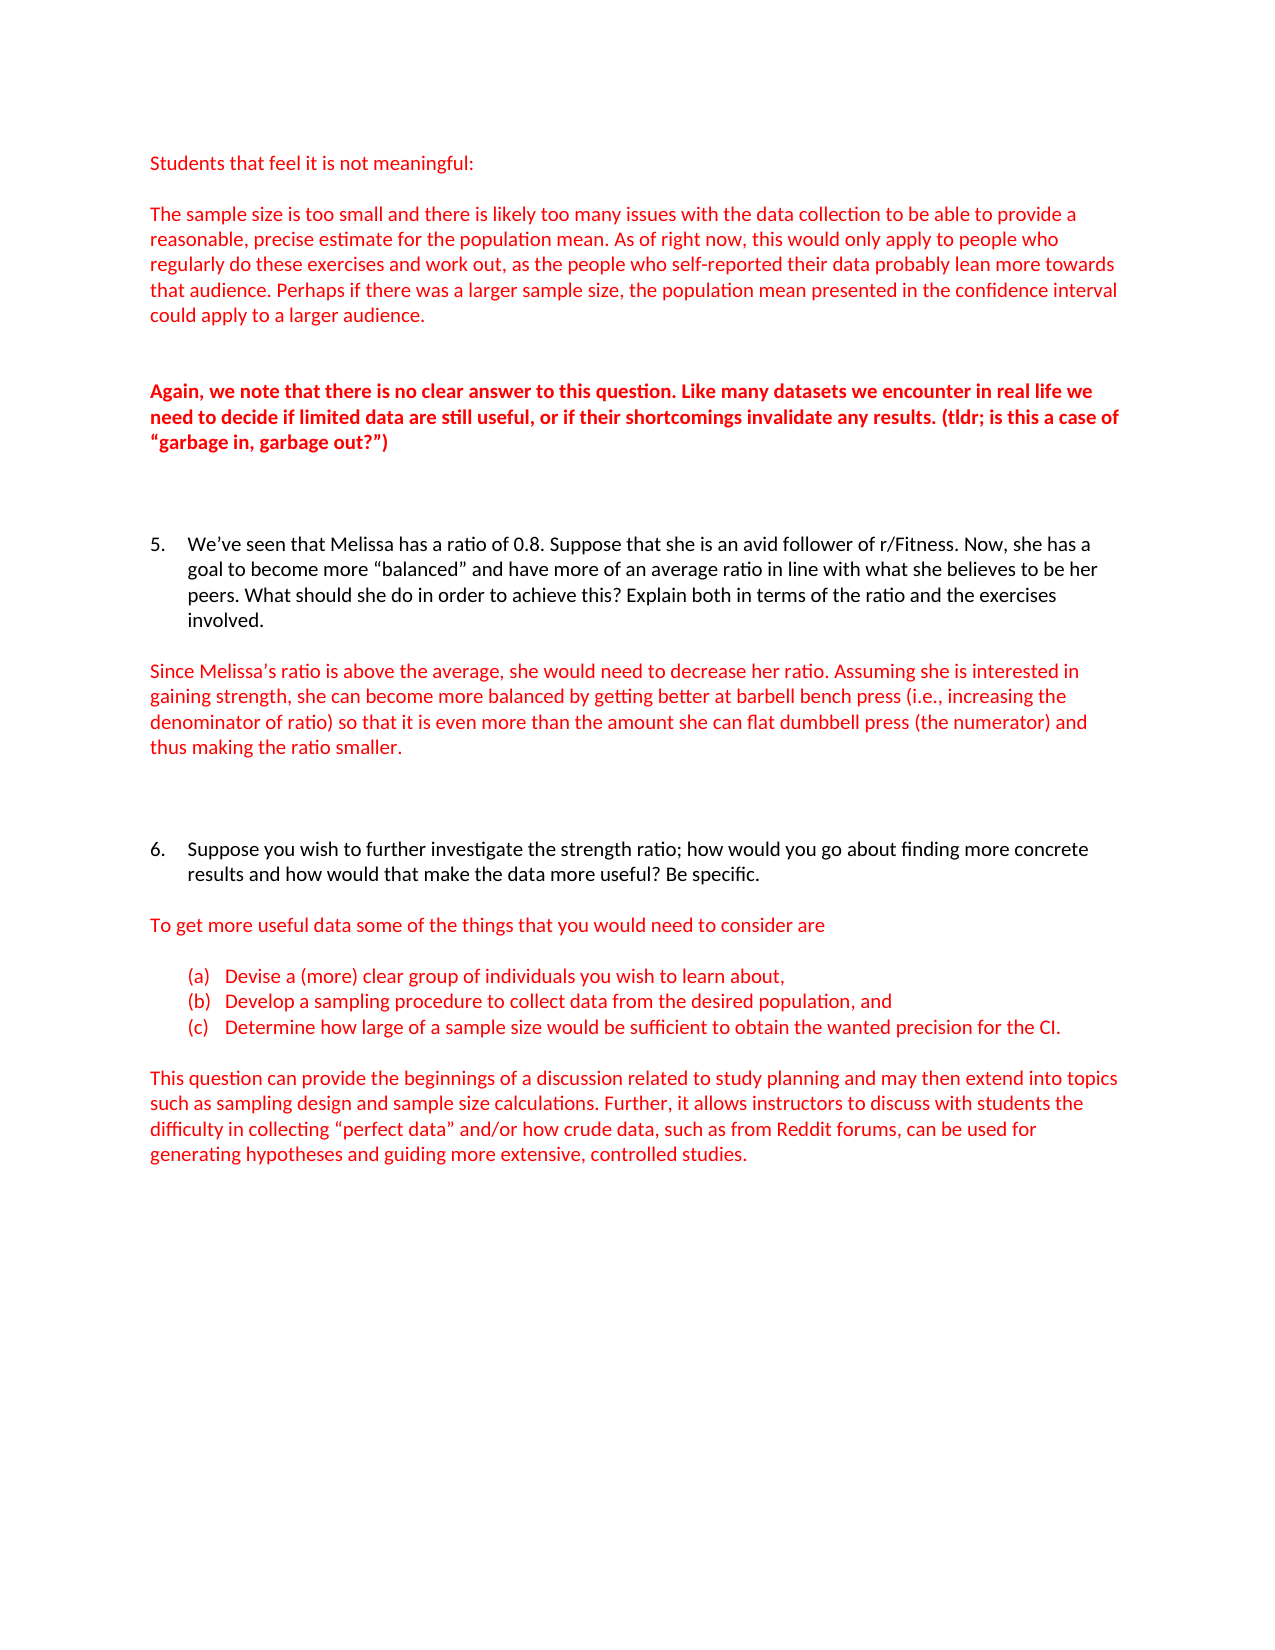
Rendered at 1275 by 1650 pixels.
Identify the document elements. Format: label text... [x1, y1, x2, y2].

list Suppose you wish to further investigate the strength ratio; how would you go about finding more concrete results and how would that make the data more useful? Be specific. [150, 836, 1125, 887]
text To get more useful data some of the things that you would need to consider are [150, 912, 1125, 938]
list We’ve seen that Melissa has a ratio of 0.8. Suppose that she is an avid follower of r/Fitness. Now, she has a goal to become more “balanced” and have more of an average ratio in line with what she believes to be her peers. What should she do in order to achieve this? Explain both in terms of the ratio and the exercises involved. [150, 531, 1125, 633]
text The sample size is too small and there is likely too many issues with the data collection to be able to provide a reasonable, precise estimate for the population mean. As of right now, this would only apply to people who regularly do these exercises and work out, as the people who self-reported their data probably lean more towards that audience. Perhaps if there was a larger sample size, the population mean presented in the confidence interval could apply to a larger audience. [150, 201, 1125, 328]
list Devise a (more) clear group of individuals you wish to learn about, [187, 963, 1125, 989]
text Since Melissa’s ratio is above the average, she would need to decrease her ratio. Assuming she is interested in gaining strength, she can become more balanced by getting better at barbell bench press (i.e., increasing the denominator of ratio) so that it is even more than the amount she can flat dumbbell press (the numerator) and thus making the ratio smaller. [150, 658, 1125, 760]
text This question can provide the beginnings of a discussion related to study planning and may then extend into topics such as sampling design and sample size calculations. Further, it allows instructors to discuss with students the difficulty in collecting “perfect data” and/or how crude data, such as from Reddit forums, can be used for generating hypotheses and guiding more extensive, controlled studies. [150, 1065, 1125, 1167]
list Develop a sampling procedure to collect data from the desired population, and [187, 989, 1125, 1014]
text Students that feel it is not meaningful: [150, 150, 1125, 175]
list Determine how large of a sample size would be sufficient to obtain the wanted precision for the CI. [187, 1014, 1125, 1039]
text Again, we note that there is no clear answer to this question. Like many datasets we encounter in real life we need to decide if limited data are still useful, or if their shortcomings invalidate any results. (tldr; is this a case of “garbage in, garbage out?”) [150, 379, 1125, 455]
